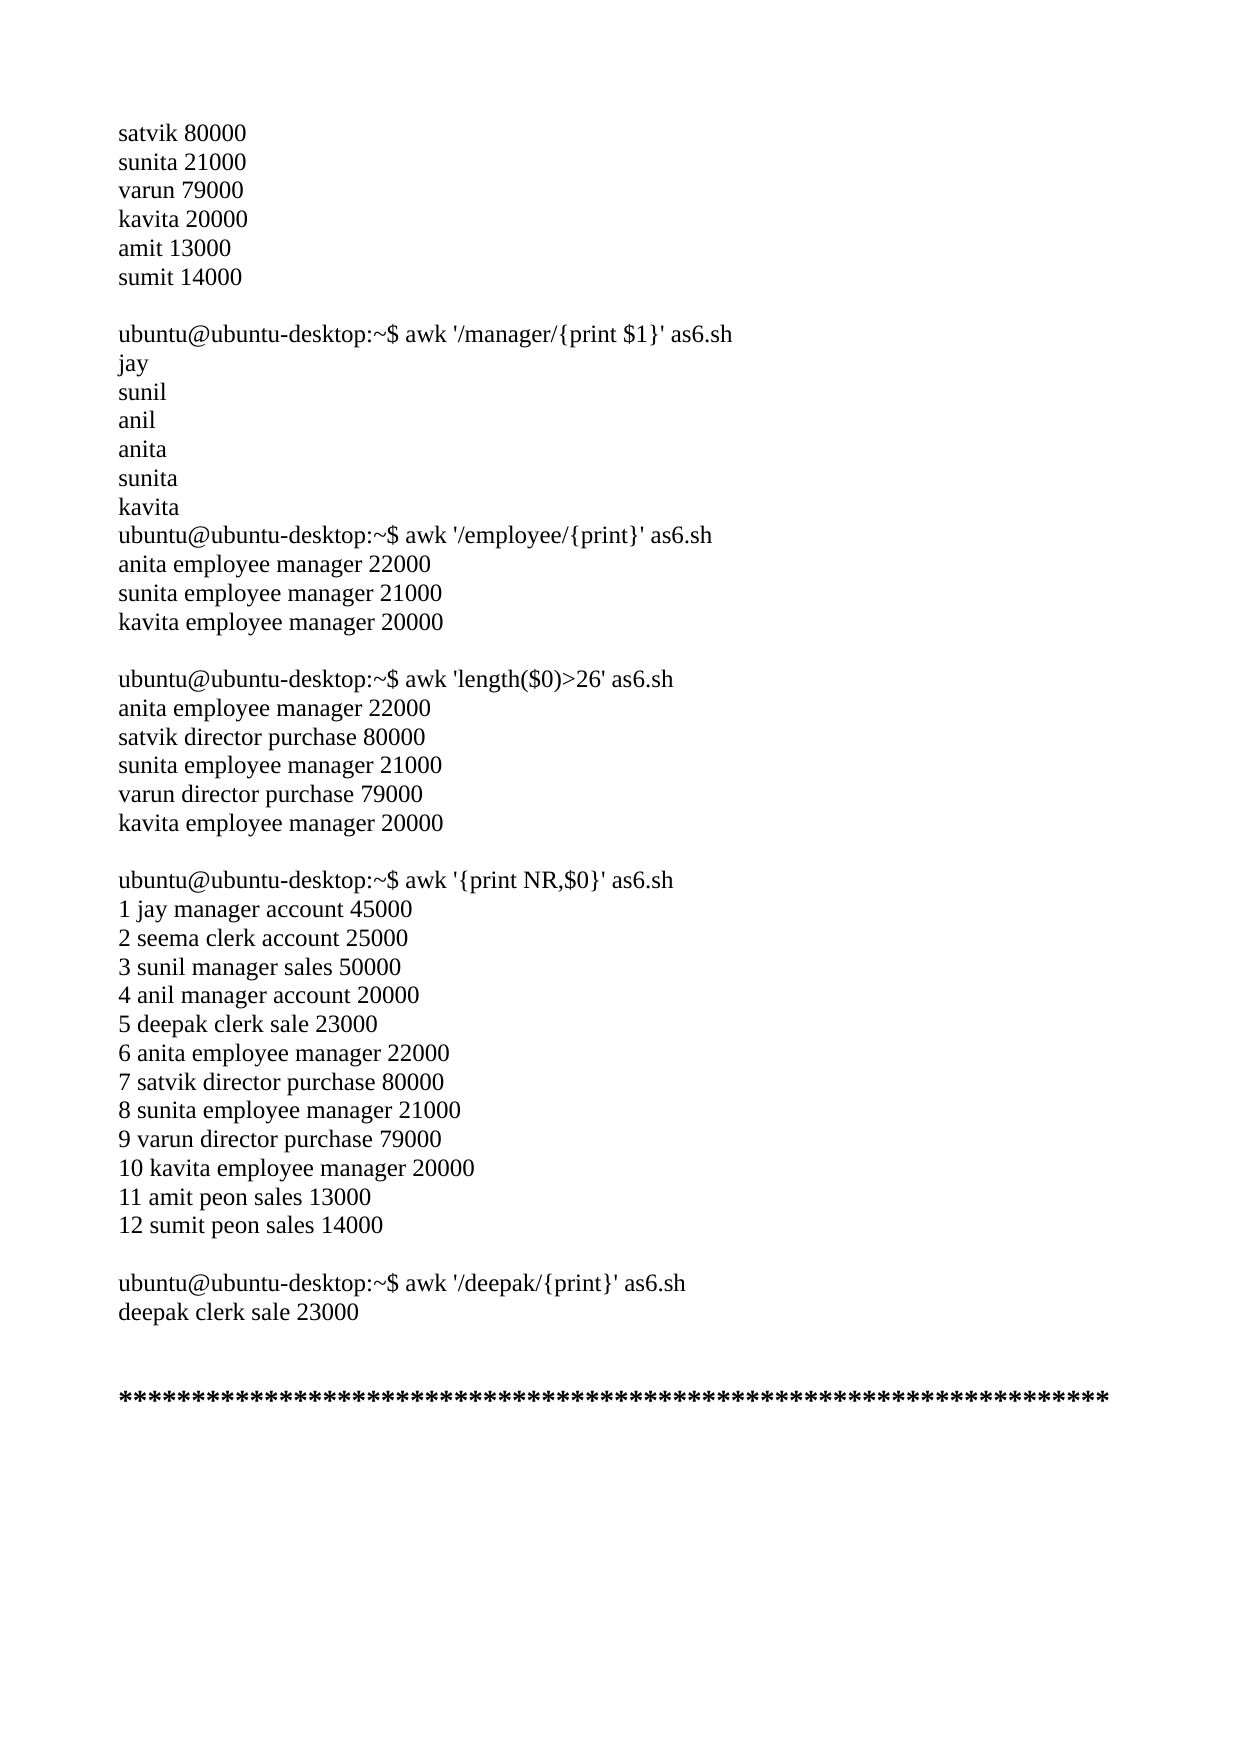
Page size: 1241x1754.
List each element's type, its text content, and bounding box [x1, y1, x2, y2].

text sunita employee manager 21000 [118, 578, 1122, 607]
text sumit 14000 [118, 262, 1122, 291]
text 3 sunil manager sales 50000 [118, 952, 1122, 981]
text sunita employee manager 21000 [118, 751, 1122, 779]
text kavita [118, 492, 1122, 521]
text 12 sumit peon sales 14000 [118, 1211, 1122, 1239]
text 8 sunita employee manager 21000 [118, 1096, 1122, 1124]
text 1 jay manager account 45000 [118, 894, 1122, 923]
text 5 deepak clerk sale 23000 [118, 1009, 1122, 1038]
text sunil [118, 377, 1122, 406]
text amit 13000 [118, 233, 1122, 262]
text varun director purchase 79000 [118, 779, 1122, 808]
text ubuntu@ubuntu-desktop:~$ awk '/manager/{print $1}' as6.sh [118, 319, 1122, 348]
text anil [118, 406, 1122, 434]
text anita employee manager 22000 [118, 549, 1122, 578]
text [118, 1383, 1122, 1417]
text satvik director purchase 80000 [118, 722, 1122, 751]
text sunita [118, 463, 1122, 492]
text 9 varun director purchase 79000 [118, 1124, 1122, 1153]
text ubuntu@ubuntu-desktop:~$ awk '/employee/{print}' as6.sh [118, 521, 1122, 549]
text varun 79000 [118, 176, 1122, 204]
text deepak clerk sale 23000 [118, 1297, 1122, 1326]
text 11 amit peon sales 13000 [118, 1182, 1122, 1211]
text ubuntu@ubuntu-desktop:~$ awk '/deepak/{print}' as6.sh [118, 1268, 1122, 1297]
text kavita employee manager 20000 [118, 607, 1122, 636]
text 6 anita employee manager 22000 [118, 1038, 1122, 1067]
text 4 anil manager account 20000 [118, 981, 1122, 1009]
text kavita 20000 [118, 204, 1122, 233]
text ubuntu@ubuntu-desktop:~$ awk 'length($0)>26' as6.sh [118, 664, 1122, 693]
text 2 seema clerk account 25000 [118, 923, 1122, 952]
text anita employee manager 22000 [118, 693, 1122, 722]
text sunita 21000 [118, 147, 1122, 176]
text anita [118, 434, 1122, 463]
text ubuntu@ubuntu-desktop:~$ awk '{print NR,$0}' as6.sh [118, 866, 1122, 894]
text jay [118, 348, 1122, 377]
text 10 kavita employee manager 20000 [118, 1153, 1122, 1182]
text kavita employee manager 20000 [118, 808, 1122, 837]
text satvik 80000 [118, 118, 1122, 147]
text 7 satvik director purchase 80000 [118, 1067, 1122, 1096]
